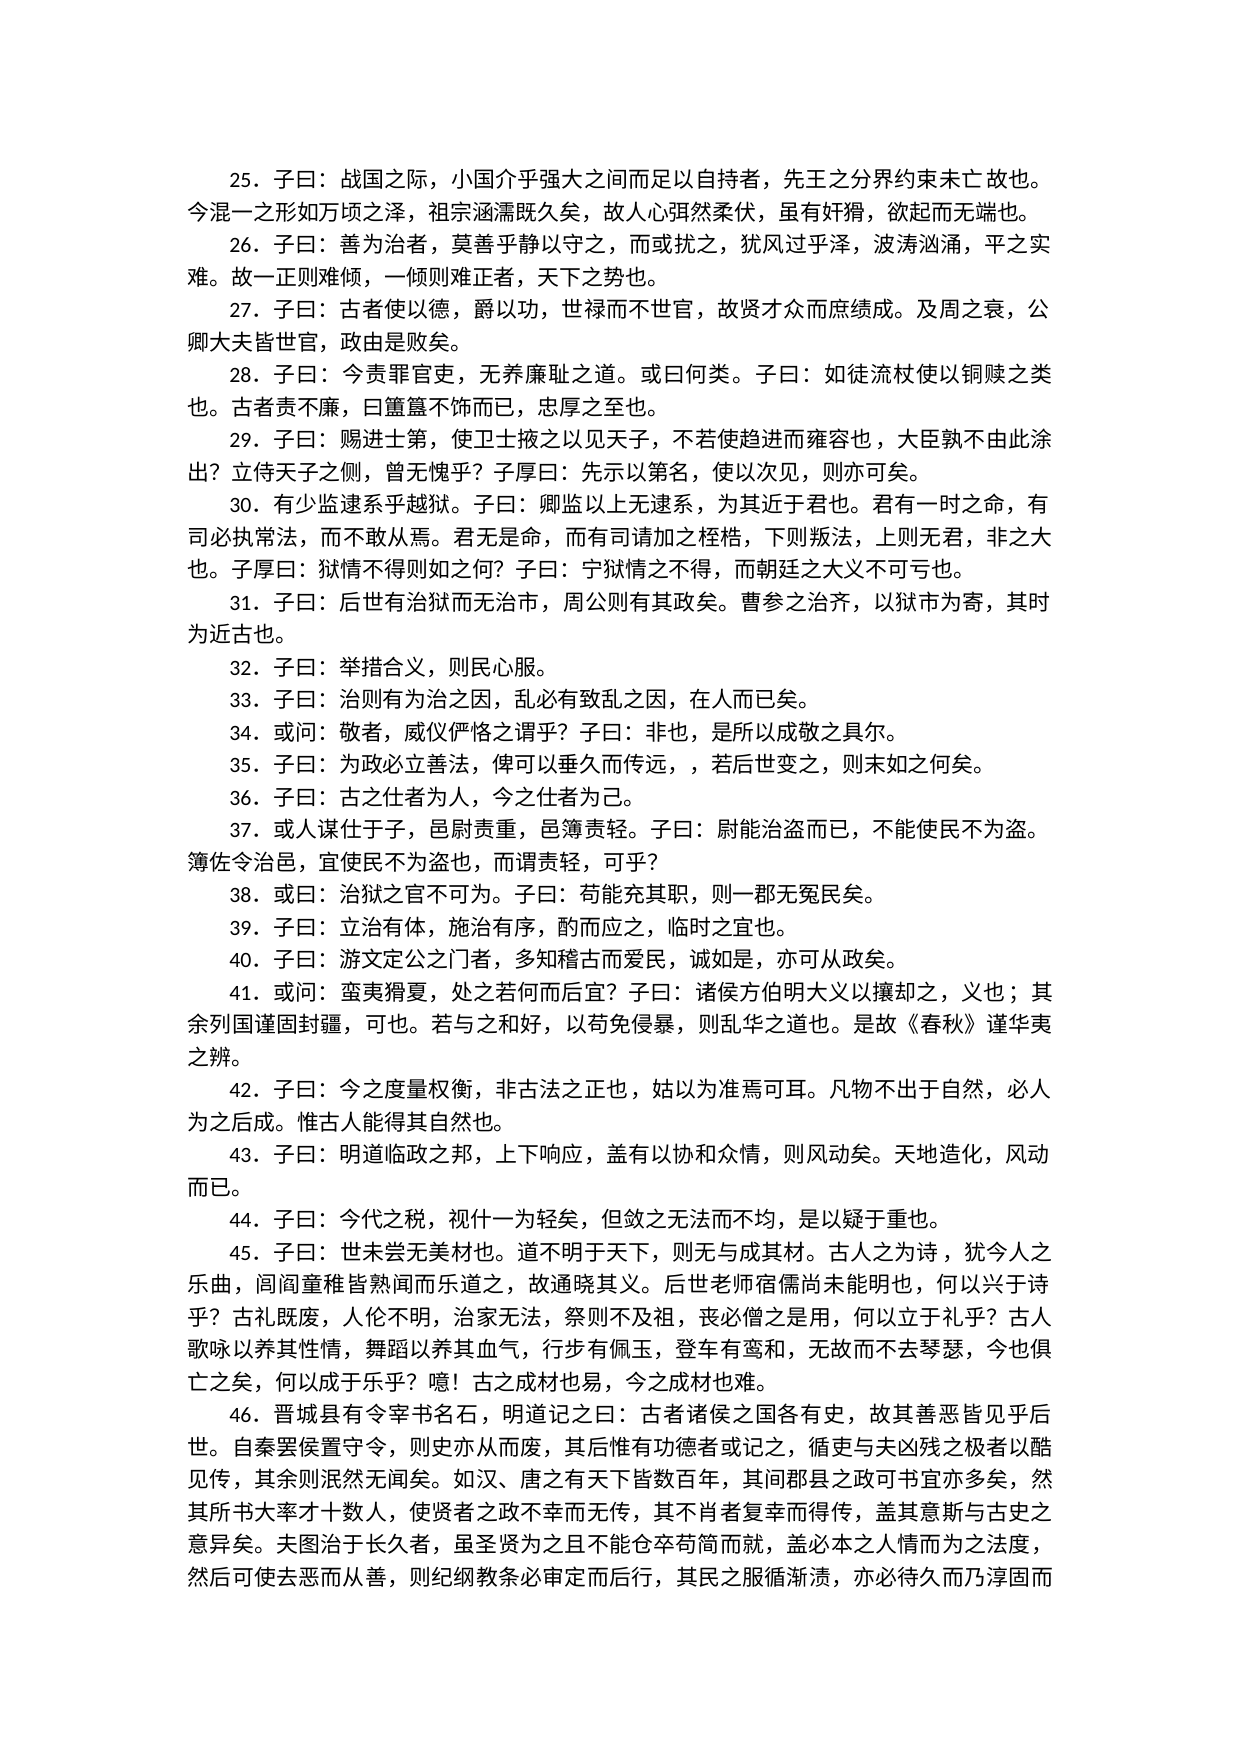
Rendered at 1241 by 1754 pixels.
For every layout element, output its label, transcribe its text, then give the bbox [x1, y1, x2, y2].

list 子曰：古之仕者为人，今之仕者为己。 [187, 779, 1053, 812]
list 子曰：明道临政之邦，上下响应，盖有以协和众情，则风动矣。天地造化，风动而已。 [187, 1137, 1053, 1202]
list 子曰：为政必立善法，俾可以垂久而传远，，若后世变之，则末如之何矣。 [187, 747, 1053, 779]
list 或问：敬者，威仪俨恪之谓乎？子曰：非也，是所以成敬之具尔。 [187, 714, 1053, 747]
list 子曰：游文定公之门者，多知稽古而爱民，诚如是，亦可从政矣。 [187, 942, 1053, 974]
list 子曰：立治有体，施治有序，酌而应之，临时之宜也。 [187, 909, 1053, 942]
list 子曰：治则有为治之因，乱必有致乱之因，在人而已矣。 [187, 682, 1053, 714]
list 有少监逮系乎越狱。子曰：卿监以上无逮系，为其近于君也。君有一时之命，有司必执常法，而不敢从焉。君无是命，而有司请加之桎梏，下则叛法，上则无君，非之大也。子厚曰：狱情不得则如之何？子曰：宁狱情之不得，而朝廷之大义不可亏也。 [187, 487, 1053, 584]
list 子曰：后世有治狱而无治市，周公则有其政矣。曹参之治齐，以狱市为寄，其时为近古也。 [187, 584, 1053, 649]
list 或曰：治狱之官不可为。子曰：苟能充其职，则一郡无冤民矣。 [187, 877, 1053, 909]
list 子曰：今责罪官吏，无养廉耻之道。或曰何类。子曰：如徒流杖使以铜赎之类也。古者责不廉，曰簠簋不饰而已，忠厚之至也。 [187, 357, 1053, 422]
list 子曰：善为治者，莫善乎静以守之，而或扰之，犹风过乎泽，波涛汹涌，平之实难。故一正则难倾，一倾则难正者，天下之势也。 [187, 227, 1053, 292]
list 子曰：赐进士第，使卫士掖之以见天子，不若使趋进而雍容也，大臣孰不由此涂出？立侍天子之侧，曾无愧乎？子厚曰：先示以第名，使以次见，则亦可矣。 [187, 422, 1053, 487]
list 或人谋仕于子，邑尉责重，邑簿责轻。子曰：尉能治盗而已，不能使民不为盗。簿佐令治邑，宜使民不为盗也，而谓责轻，可乎？ [187, 812, 1053, 877]
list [187, 1397, 1053, 1592]
list 子曰：今之度量权衡，非古法之正也，姑以为准焉可耳。凡物不出于自然，必人为之后成。惟古人能得其自然也。 [187, 1072, 1053, 1137]
list 子曰：举措合义，则民心服。 [187, 649, 1053, 682]
list 子曰：古者使以德，爵以功，世禄而不世官，故贤才众而庶绩成。及周之衰，公卿大夫皆世官，政由是败矣。 [187, 292, 1053, 357]
list 或问：蛮夷猾夏，处之若何而后宜？子曰：诸侯方伯明大义以攘却之，义也；其余列国谨固封疆，可也。若与之和好，以苟免侵暴，则乱华之道也。是故《春秋》谨华夷之辨。 [187, 974, 1053, 1072]
list 子曰：世未尝无美材也。道不明于天下，则无与成其材。古人之为诗，犹今人之乐曲，闾阎童稚皆熟闻而乐道之，故通晓其义。后世老师宿儒尚未能明也，何以兴于诗乎？古礼既废，人伦不明，治家无法，祭则不及祖，丧必僧之是用，何以立于礼乎？古人歌咏以养其性情，舞蹈以养其血气，行步有佩玉，登车有鸾和，无故而不去琴瑟，今也俱亡之矣，何以成于乐乎？噫！古之成材也易，今之成材也难。 [187, 1234, 1053, 1397]
list 子曰：今代之税，视什一为轻矣，但敛之无法而不均，是以疑于重也。 [187, 1202, 1053, 1234]
list 子曰：战国之际，小国介乎强大之间而足以自持者，先王之分界约束未亡故也。今混一之形如万顷之泽，祖宗涵濡既久矣，故人心弭然柔伏，虽有奸猾，欲起而无端也。 [187, 162, 1053, 227]
